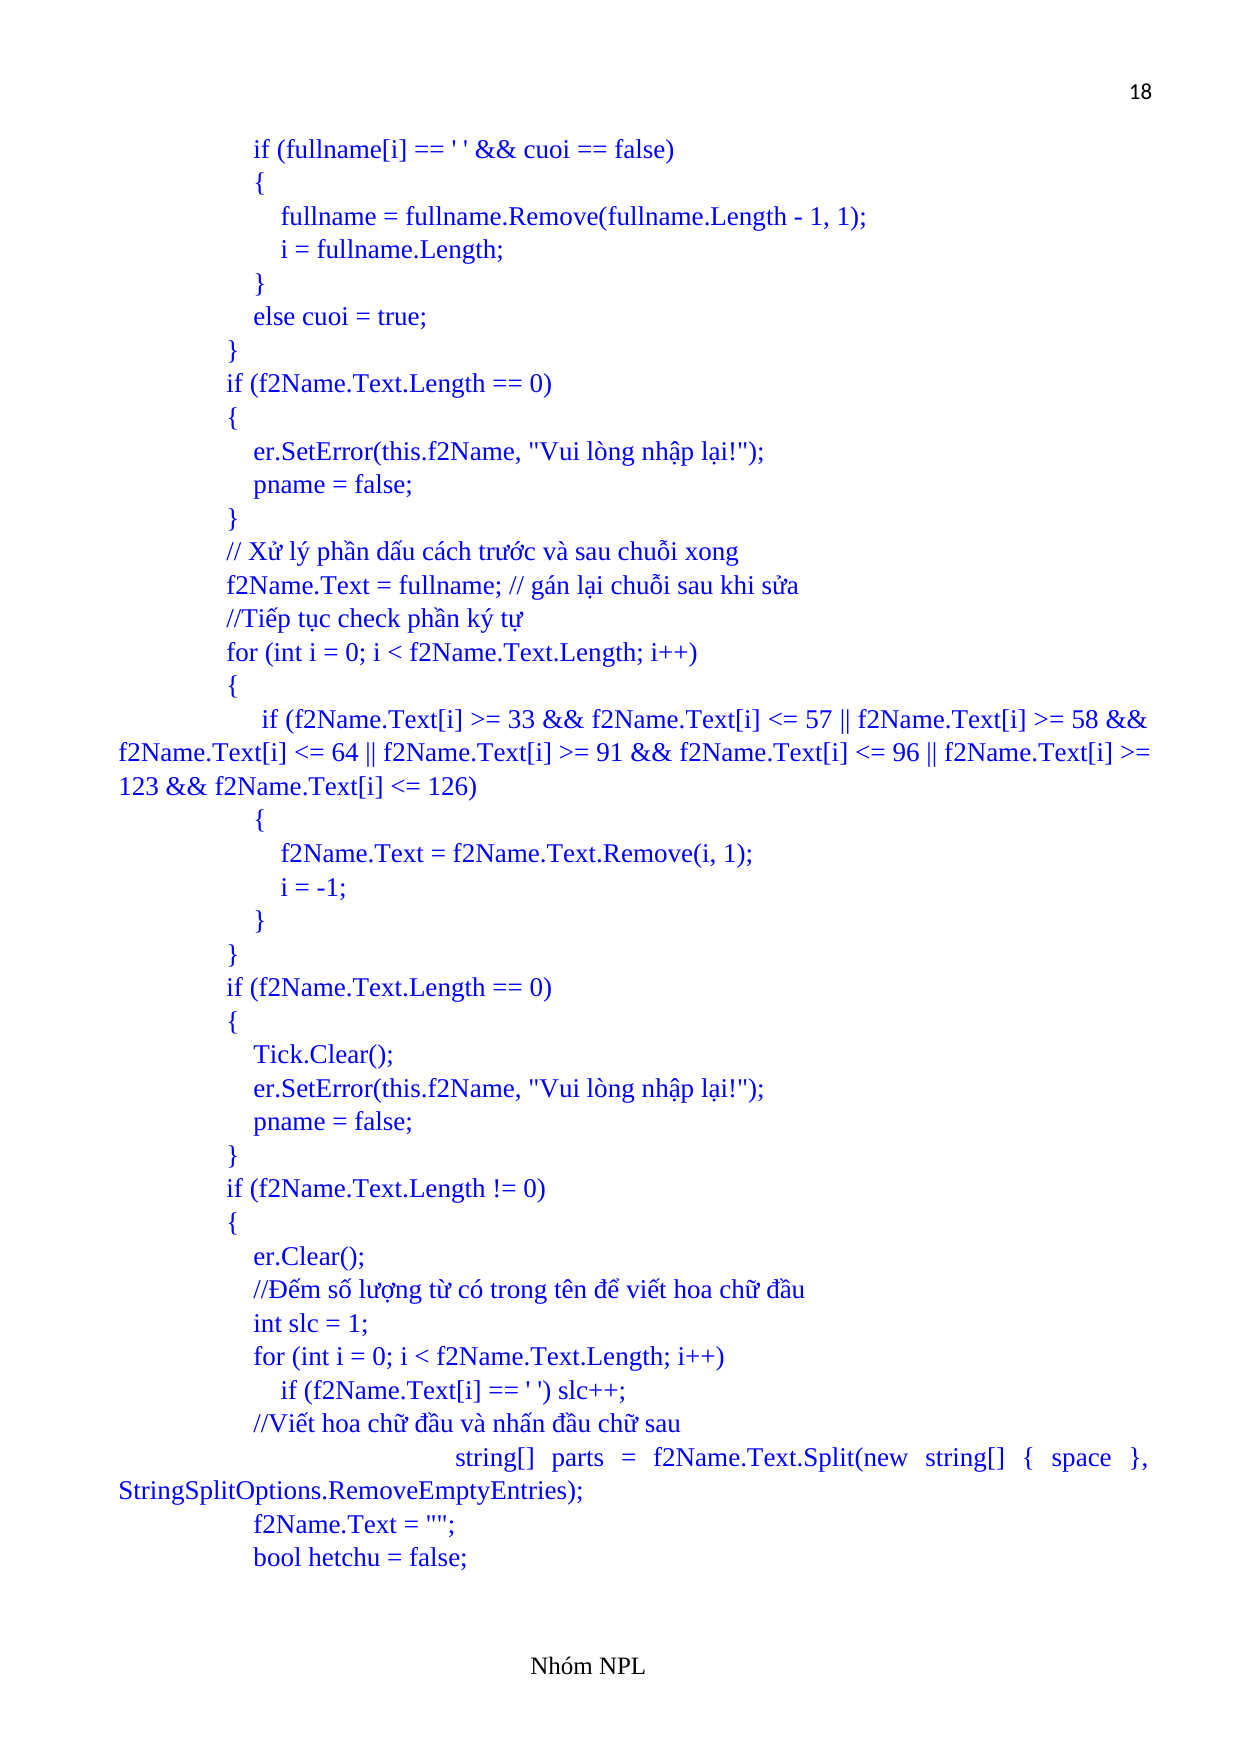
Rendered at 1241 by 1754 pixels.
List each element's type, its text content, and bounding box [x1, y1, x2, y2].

text } [118, 938, 1152, 969]
text for (int i = 0; i < f2Name.Text.Length; i++) [118, 636, 1152, 667]
text er.SetError(this.f2Name, "Vui lòng nhập lại!"); [118, 435, 1152, 466]
text //Đếm số lượng từ có trong tên để viết hoa chữ đầu [118, 1273, 1152, 1304]
text if (f2Name.Text[i] == ' ') slc++; [118, 1374, 1152, 1405]
text fullname = fullname.Remove(fullname.Length - 1, 1); [118, 200, 1152, 231]
text { [118, 1206, 1152, 1237]
text if (f2Name.Text.Length == 0) [118, 368, 1152, 399]
text } [118, 904, 1152, 935]
text // Xử lý phần dấu cách trước và sau chuỗi xong [118, 535, 1152, 566]
text pname = false; [118, 1106, 1152, 1137]
text } [118, 1139, 1152, 1170]
text string[] parts = f2Name.Text.Split(new string[] { space }, StringSplitOptions.RemoveEmptyEntries); [118, 1441, 1152, 1506]
text int slc = 1; [118, 1307, 1152, 1338]
text else cuoi = true; [118, 301, 1152, 332]
text { [118, 401, 1152, 432]
text if (f2Name.Text.Length == 0) [118, 971, 1152, 1002]
text } [118, 334, 1152, 365]
text if (f2Name.Text.Length != 0) [118, 1173, 1152, 1204]
text f2Name.Text = f2Name.Text.Remove(i, 1); [118, 837, 1152, 868]
text //Viết hoa chữ đầu và nhấn đầu chữ sau [118, 1407, 1152, 1438]
text er.Clear(); [118, 1240, 1152, 1271]
text { [118, 166, 1152, 197]
text pname = false; [118, 468, 1152, 499]
text f2Name.Text = fullname; // gán lại chuỗi sau khi sửa [118, 569, 1152, 600]
text bool hetchu = false; [118, 1542, 1152, 1573]
text er.SetError(this.f2Name, "Vui lòng nhập lại!"); [118, 1072, 1152, 1103]
text for (int i = 0; i < f2Name.Text.Length; i++) [118, 1340, 1152, 1371]
text { [118, 1005, 1152, 1036]
text if (f2Name.Text[i] >= 33 && f2Name.Text[i] <= 57 || f2Name.Text[i] >= 58 && f2Name.Text[i] <= 64 || f2Name.Text[i] >= 91 && f2Name.Text[i] <= 96 || f2Name.Text[i] >= 123 && f2Name.Text[i] <= 126) [118, 703, 1152, 801]
text } [118, 267, 1152, 298]
text { [118, 669, 1152, 701]
text if (fullname[i] == ' ' && cuoi == false) [118, 133, 1152, 164]
text } [118, 502, 1152, 533]
text { [118, 804, 1152, 835]
text //Tiếp tục check phần ký tự [118, 602, 1152, 633]
text f2Name.Text = ""; [118, 1508, 1152, 1539]
text i = -1; [118, 871, 1152, 902]
text Tick.Clear(); [118, 1038, 1152, 1069]
text i = fullname.Length; [118, 233, 1152, 264]
